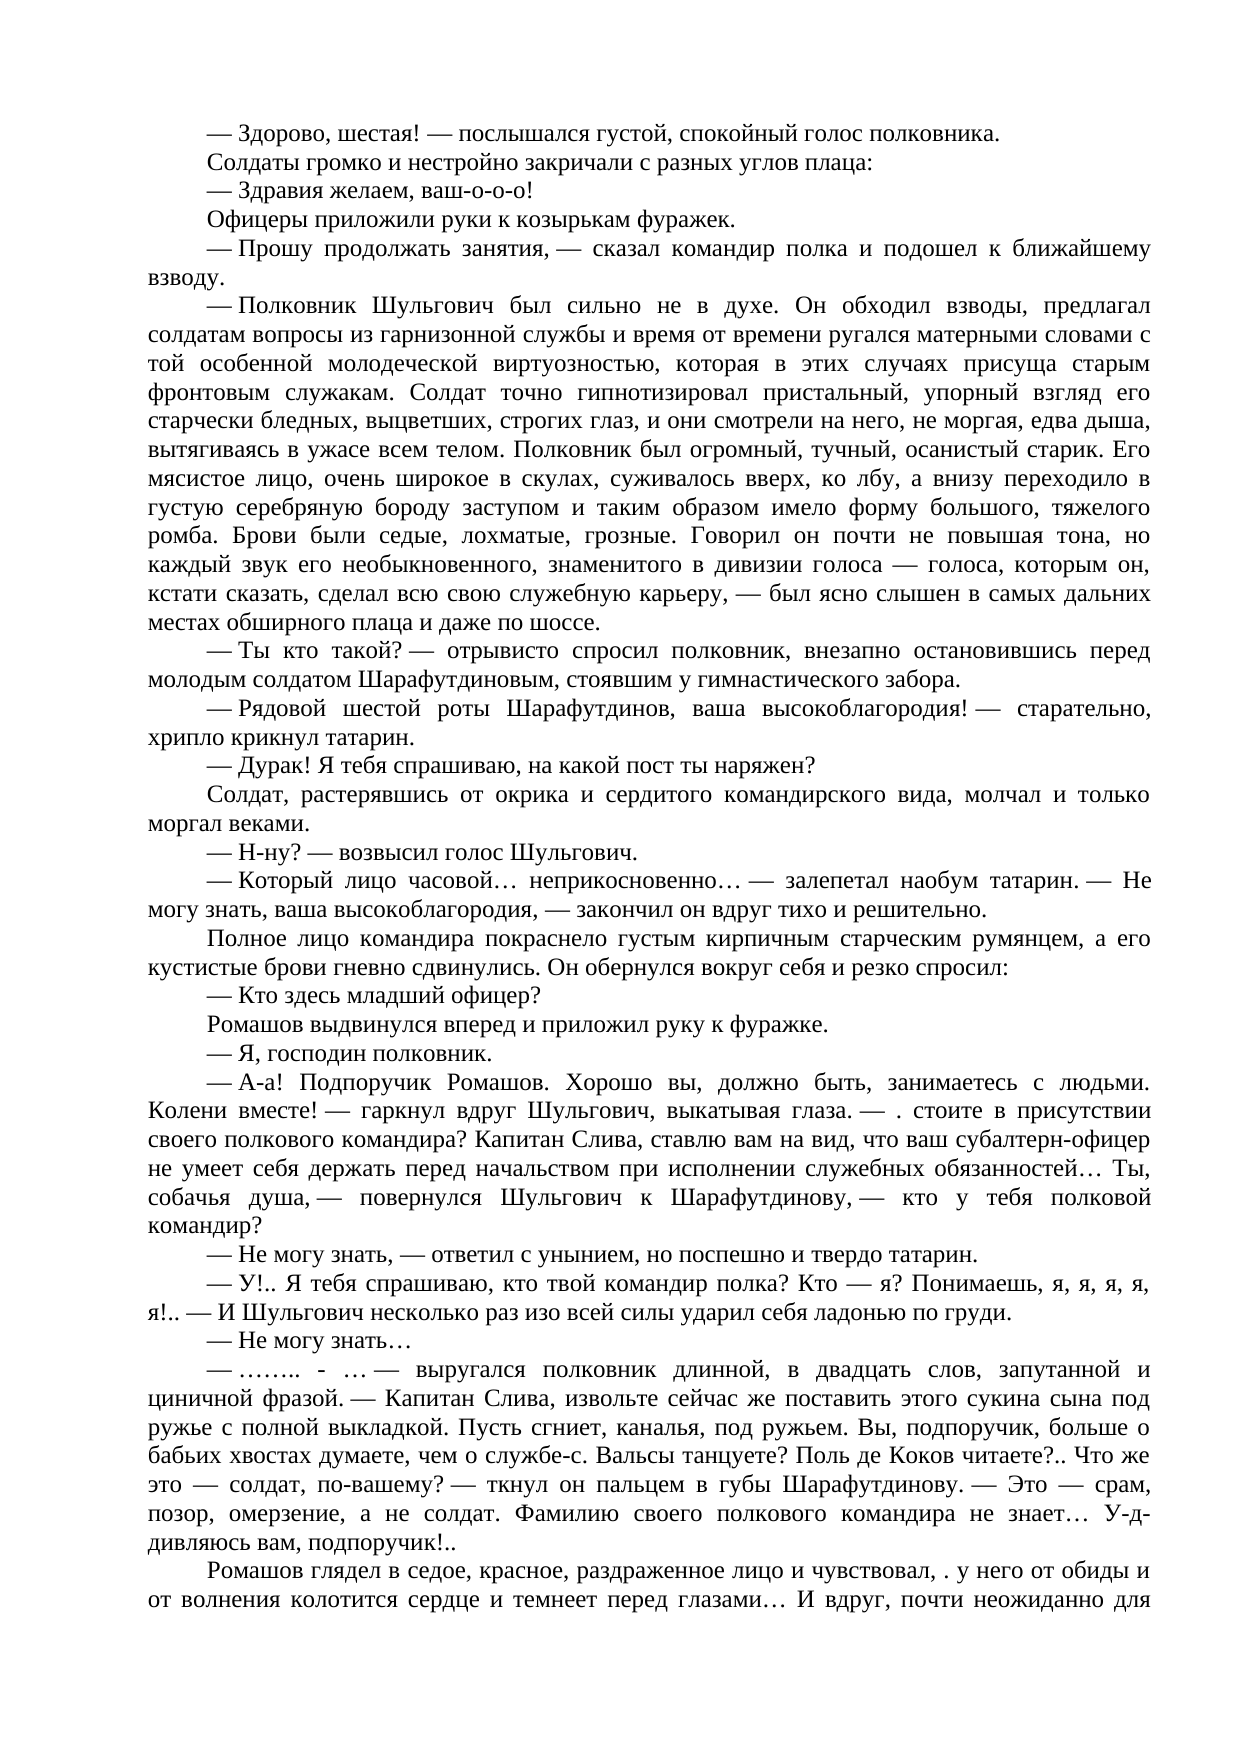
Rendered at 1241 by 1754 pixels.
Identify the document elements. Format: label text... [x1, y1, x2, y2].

text — Я, господин полковник. [148, 1038, 1152, 1067]
text — Н-ну? — возвысил голос Шульгович. [148, 837, 1152, 866]
text — Который лицо часовой… неприкосновенно… — залепетал наобум татарин. — Не могу знать, ваша высокоблагородия, — закончил он вдруг тихо и решительно. [148, 866, 1152, 923]
text Солдаты громко и нестройно закричали с разных углов плаца: [148, 147, 1152, 176]
text — Дурак! Я тебя спрашиваю, на какой пост ты наряжен? [148, 751, 1152, 779]
text — Не могу знать… [148, 1326, 1152, 1354]
text — Здорово, шестая! — послышался густой, спокойный голос полковника. [148, 118, 1152, 147]
text — Не могу знать, — ответил с унынием, но поспешно и твердо татарин. [148, 1239, 1152, 1268]
text — Здравия желаем, ваш-о-о-о! [148, 176, 1152, 204]
text Офицеры приложили руки к козырькам фуражек. [148, 204, 1152, 233]
text Солдат, растерявшись от окрика и сердитого командирского вида, молчал и только моргал веками. [148, 779, 1152, 837]
text — Рядовой шестой роты Шарафутдинов, ваша высокоблагородия! — старательно, хрипло крикнул татарин. [148, 693, 1152, 751]
text — Ты кто такой? — отрывисто спросил полковник, внезапно остановившись перед молодым солдатом Шарафутдиновым, стоявшим у гимнастического забора. [148, 636, 1152, 693]
text — Кто здесь младший офицер? [148, 981, 1152, 1009]
text — Полковник Шульгович был сильно не в духе. Он обходил взводы, предлагал солдатам вопросы из гарнизонной службы и время от времени ругался матерными словами с той особенной молодеческой виртуозностью, которая в этих случаях присуща старым фронтовым служакам. Солдат точно гипнотизировал пристальный, упорный взгляд его старчески бледных, выцветших, строгих глаз, и они смотрели на него, не моргая, едва дыша, вытягиваясь в ужасе всем телом. Полковник был огромный, тучный, осанистый старик. Его мясистое лицо, очень широкое в скулах, суживалось вверх, ко лбу, а внизу переходило в густую серебряную бороду заступом и таким образом имело форму большого, тяжелого ромба. Брови были седые, лохматые, грозные. Говорил он почти не повышая тона, но каждый звук его необыкновенного, знаменитого в дивизии голоса — голоса, которым он, кстати сказать, сделал всю свою служебную карьеру, — был ясно слышен в самых дальних местах обширного плаца и даже по шоссе. [148, 291, 1152, 636]
text — …….. - … — выругался полковник длинной, в двадцать слов, запутанной и циничной фразой. — Капитан Слива, извольте сейчас же поставить этого сукина сына под ружье с полной выкладкой. Пусть сгниет, каналья, под ружьем. Вы, подпоручик, больше о бабьих хвостах думаете, чем о службе-с. Вальсы танцуете? Поль де Коков читаете?.. Что же это — солдат, по-вашему? — ткнул он пальцем в губы Шарафутдинову. — Это — срам, позор, омерзение, а не солдат. Фамилию своего полкового командира не знает… У-д-дивляюсь вам, подпоручик!.. [148, 1354, 1152, 1556]
text Полное лицо командира покраснело густым кирпичным старческим румянцем, а его кустистые брови гневно сдвинулись. Он обернулся вокруг себя и резко спросил: [148, 923, 1152, 981]
text — Прошу продолжать занятия, — сказал командир полка и подошел к ближайшему взводу. [148, 233, 1152, 291]
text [148, 1556, 1152, 1613]
text Ромашов выдвинулся вперед и приложил руку к фуражке. [148, 1009, 1152, 1038]
text — У!.. Я тебя спрашиваю, кто твой командир полка? Кто — я? Понимаешь, я, я, я, я, я!.. — И Шульгович несколько раз изо всей силы ударил себя ладонью по груди. [148, 1268, 1152, 1326]
text — А-а! Подпоручик Ромашов. Хорошо вы, должно быть, занимаетесь с людьми. Колени вместе! — гаркнул вдруг Шульгович, выкатывая глаза. — . стоите в присутствии своего полкового командира? Капитан Слива, ставлю вам на вид, что ваш субалтерн-офицер не умеет себя держать перед начальством при исполнении служебных обязанностей… Ты, собачья душа, — повернулся Шульгович к Шарафутдинову, — кто у тебя полковой командир? [148, 1067, 1152, 1239]
